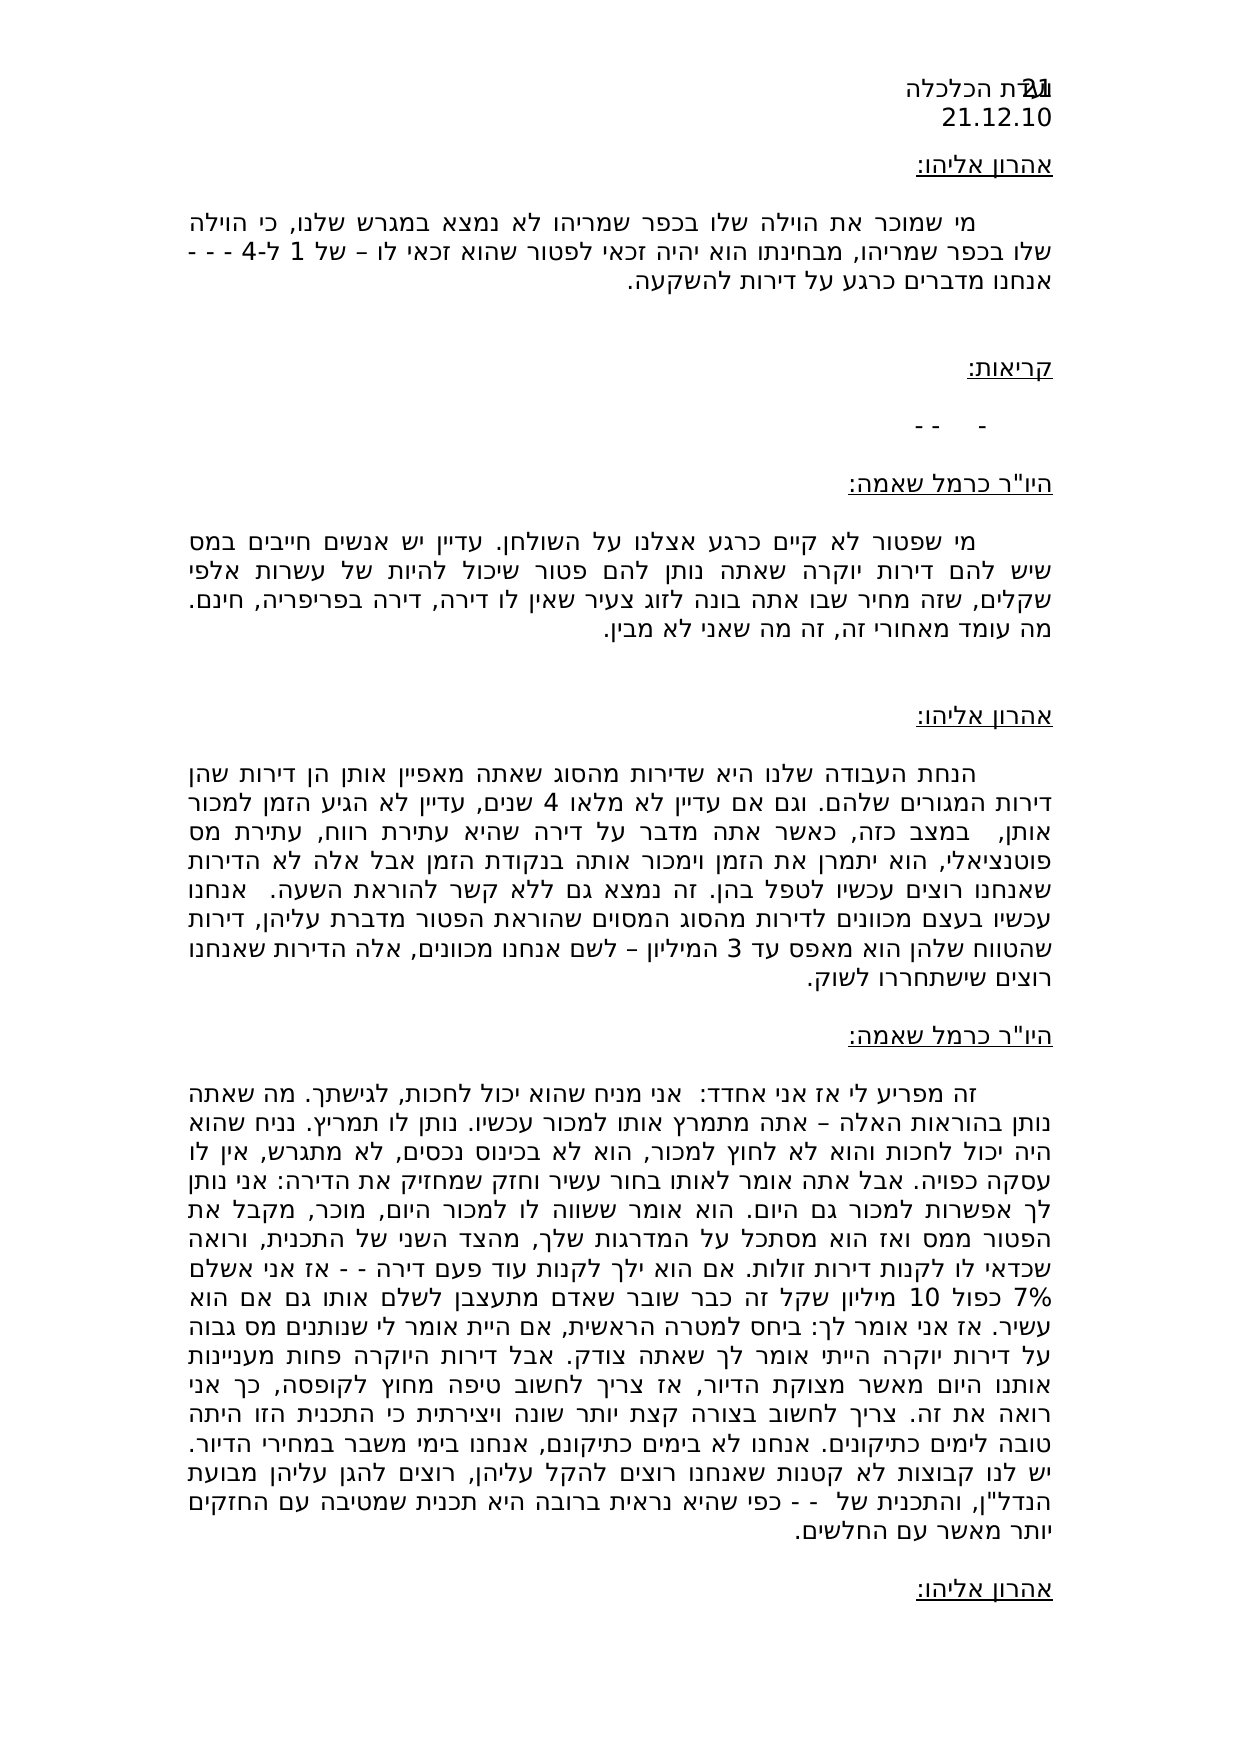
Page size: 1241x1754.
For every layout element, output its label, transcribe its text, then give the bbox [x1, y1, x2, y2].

text היו"ר כרמל שאמה: [187, 1021, 1053, 1050]
text הנחת העבודה שלנו היא שדירות מהסוג שאתה מאפיין אותן הן דירות שהן דירות המגורים שלהם. וגם אם עדיין לא מלאו 4 שנים, עדיין לא הגיע הזמן למכור אותן, במצב כזה, כאשר אתה מדבר על דירה שהיא עתירת רווח, עתירת מס פוטנציאלי, הוא יתמרן את הזמן וימכור אותה בנקודת הזמן אבל אלה לא הדירות שאנחנו רוצים עכשיו לטפל בהן. זה נמצא גם ללא קשר להוראת השעה. אנחנו עכשיו בעצם מכוונים לדירות מהסוג המסוים שהוראת הפטור מדברת עליהן, דירות שהטווח שלהן הוא מאפס עד 3 המיליון – לשם אנחנו מכוונים, אלה הדירות שאנחנו רוצים שישתחררו לשוק. [187, 759, 1053, 992]
text אהרון אליהו: [187, 1574, 1053, 1603]
text אהרון אליהו: [187, 701, 1053, 730]
text היו"ר כרמל שאמה: [187, 469, 1053, 498]
list - - [187, 411, 978, 440]
text זה מפריע לי אז אני אחדד: אני מניח שהוא יכול לחכות, לגישתך. מה שאתה נותן בהוראות האלה – אתה מתמרץ אותו למכור עכשיו. נותן לו תמריץ. נניח שהוא היה יכול לחכות והוא לא לחוץ למכור, הוא לא בכינוס נכסים, לא מתגרש, אין לו עסקה כפויה. אבל אתה אומר לאותו בחור עשיר וחזק שמחזיק את הדירה: אני נותן לך אפשרות למכור גם היום. הוא אומר ששווה לו למכור היום, מוכר, מקבל את הפטור ממס ואז הוא מסתכל על המדרגות שלך, מהצד השני של התכנית, ורואה שכדאי לו לקנות דירות זולות. אם הוא ילך לקנות עוד פעם דירה - - אז אני אשלם 7% כפול 10 מיליון שקל זה כבר שובר שאדם מתעצבן לשלם אותו גם אם הוא עשיר. אז אני אומר לך: ביחס למטרה הראשית, אם היית אומר לי שנותנים מס גבוה על דירות יוקרה הייתי אומר לך שאתה צודק. אבל דירות היוקרה פחות מעניינות אותנו היום מאשר מצוקת הדיור, אז צריך לחשוב טיפה מחוץ לקופסה, כך אני רואה את זה. צריך לחשוב בצורה קצת יותר שונה ויצירתית כי התכנית הזו היתה טובה לימים כתיקונים. אנחנו לא בימים כתיקונם, אנחנו בימי משבר במחירי הדיור. יש לנו קבוצות לא קטנות שאנחנו רוצים להקל עליהן, רוצים להגן עליהן מבועת הנדל"ן, והתכנית של - - כפי שהיא נראית ברובה היא תכנית שמטיבה עם החזקים יותר מאשר עם החלשים. [187, 1079, 1053, 1545]
text מי שמוכר את הוילה שלו בכפר שמריהו לא נמצא במגרש שלנו, כי הוילה שלו בכפר שמריהו, מבחינתו הוא יהיה זכאי לפטור שהוא זכאי לו – של 1 ל-4 - - -אנחנו מדברים כרגע על דירות להשקעה. [187, 208, 1053, 295]
text קריאות: [187, 353, 1053, 382]
text מי שפטור לא קיים כרגע אצלנו על השולחן. עדיין יש אנשים חייבים במס שיש להם דירות יוקרה שאתה נותן להם פטור שיכול להיות של עשרות אלפי שקלים, שזה מחיר שבו אתה בונה לזוג צעיר שאין לו דירה, דירה בפריפריה, חינם. מה עומד מאחורי זה, זה מה שאני לא מבין. [187, 527, 1053, 643]
text אהרון אליהו: [187, 150, 1053, 179]
